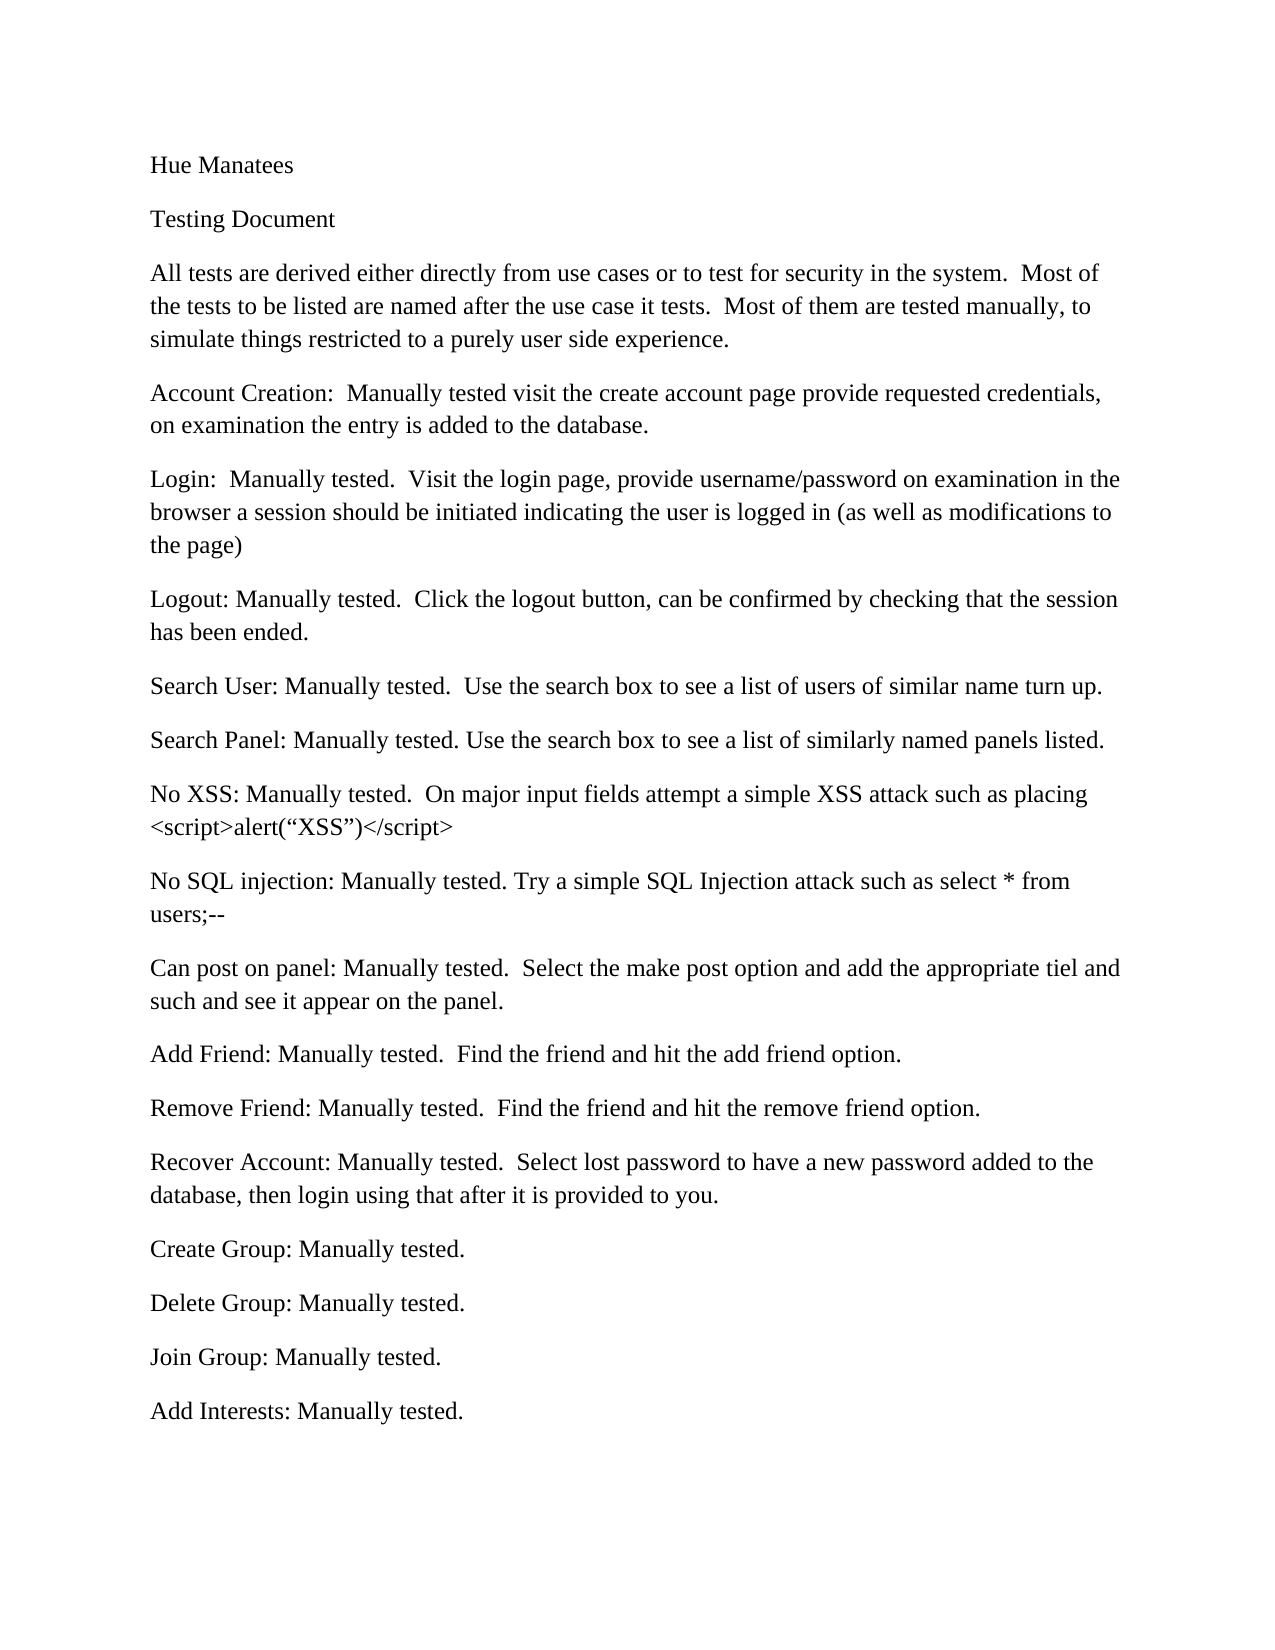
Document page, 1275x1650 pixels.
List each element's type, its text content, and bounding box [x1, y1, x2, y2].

text Delete Group: Manually tested. [150, 1288, 1125, 1317]
text No XSS: Manually tested. On major input fields attempt a simple XSS attack such as placing <script>alert(“XSS”)</script> [150, 779, 1125, 841]
text Testing Document [150, 204, 1125, 233]
text Can post on panel: Manually tested. Select the make post option and add the appropriate tiel and such and see it appear on the panel. [150, 953, 1125, 1014]
text Search User: Manually tested. Use the search box to see a list of users of similar name turn up. [150, 671, 1125, 700]
text Add Friend: Manually tested. Find the friend and hit the add friend option. [150, 1039, 1125, 1068]
text All tests are derived either directly from use cases or to test for security in the system. Most of the tests to be listed are named after the use case it tests. Most of them are tested manually, to simulate things restricted to a purely user side experience. [150, 258, 1125, 352]
text Hue Manatees [150, 150, 1125, 179]
text Logout: Manually tested. Click the logout button, can be confirmed by checking that the session has been ended. [150, 584, 1125, 646]
text Account Creation: Manually tested visit the create account page provide requested credentials, on examination the entry is added to the database. [150, 378, 1125, 439]
text Add Interests: Manually tested. [150, 1396, 1125, 1424]
text Join Group: Manually tested. [150, 1342, 1125, 1371]
text Recover Account: Manually tested. Select lost password to have a new password added to the database, then login using that after it is provided to you. [150, 1147, 1125, 1209]
text No SQL injection: Manually tested. Try a simple SQL Injection attack such as select * from users;-- [150, 866, 1125, 928]
text Search Panel: Manually tested. Use the search box to see a list of similarly named panels listed. [150, 725, 1125, 754]
text Login: Manually tested. Visit the login page, provide username/password on examination in the browser a session should be initiated indicating the user is logged in (as well as modifications to the page) [150, 464, 1125, 559]
text Create Group: Manually tested. [150, 1234, 1125, 1263]
text Remove Friend: Manually tested. Find the friend and hit the remove friend option. [150, 1093, 1125, 1122]
